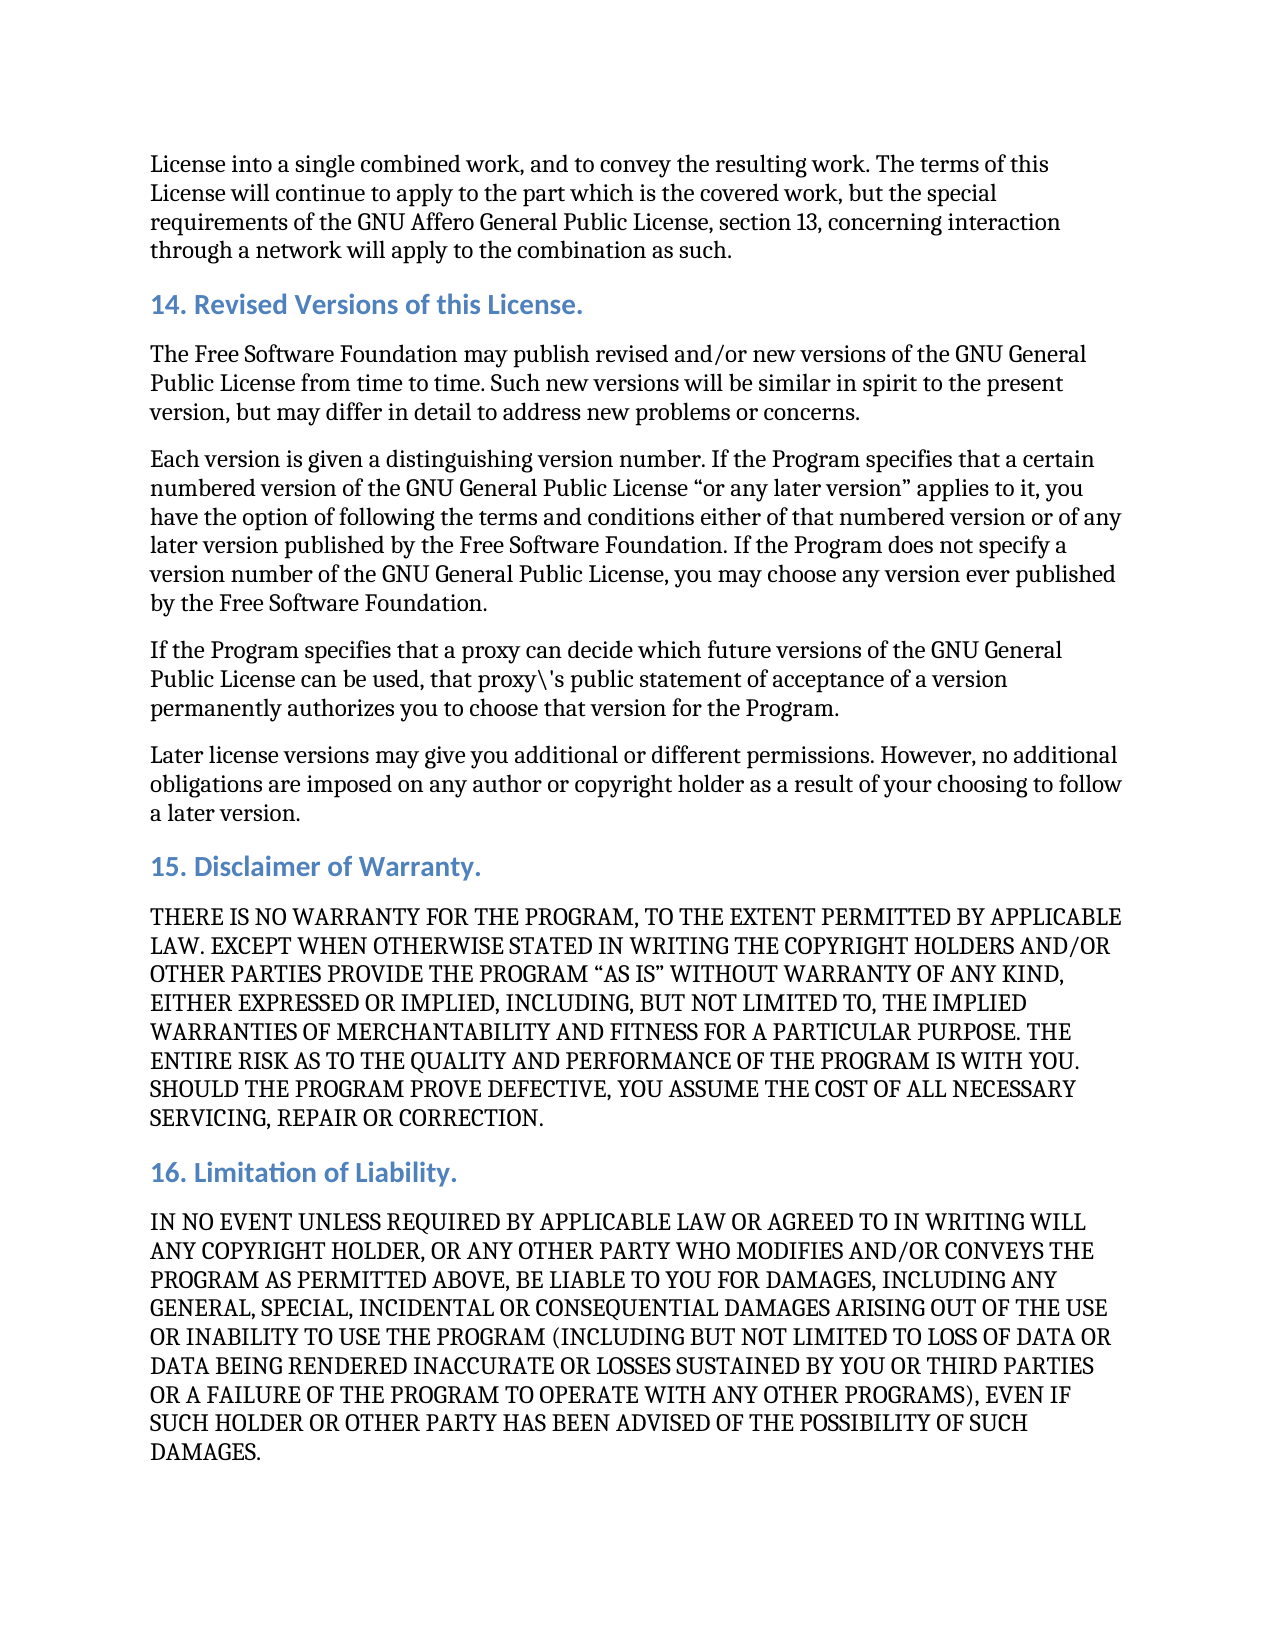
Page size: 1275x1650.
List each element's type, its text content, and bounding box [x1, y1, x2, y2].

subtitle 16. Limitation of Liability. [150, 1154, 1125, 1189]
text Later license versions may give you additional or different permissions. However, no additional obligations are imposed on any author or copyright holder as a result of your choosing to follow a later version. [150, 741, 1125, 828]
text The Free Software Foundation may publish revised and/or new versions of the GNU General Public License from time to time. Such new versions will be similar in spirit to the present version, but may differ in detail to address new problems or concerns. [150, 340, 1125, 426]
text IN NO EVENT UNLESS REQUIRED BY APPLICABLE LAW OR AGREED TO IN WRITING WILL ANY COPYRIGHT HOLDER, OR ANY OTHER PARTY WHO MODIFIES AND/OR CONVEYS THE PROGRAM AS PERMITTED ABOVE, BE LIABLE TO YOU FOR DAMAGES, INCLUDING ANY GENERAL, SPECIAL, INCIDENTAL OR CONSEQUENTIAL DAMAGES ARISING OUT OF THE USE OR INABILITY TO USE THE PROGRAM (INCLUDING BUT NOT LIMITED TO LOSS OF DATA OR DATA BEING RENDERED INACCURATE OR LOSSES SUSTAINED BY YOU OR THIRD PARTIES OR A FAILURE OF THE PROGRAM TO OPERATE WITH ANY OTHER PROGRAMS), EVEN IF SUCH HOLDER OR OTHER PARTY HAS BEEN ADVISED OF THE POSSIBILITY OF SUCH DAMAGES. [150, 1208, 1125, 1467]
subtitle 15. Disclaimer of Warranty. [150, 848, 1125, 884]
text If the Program specifies that a proxy can decide which future versions of the GNU General Public License can be used, that proxy\'s public statement of acceptance of a version permanently authorizes you to choose that version for the Program. [150, 636, 1125, 723]
text Each version is given a distinguishing version number. If the Program specifies that a certain numbered version of the GNU General Public License “or any later version” applies to it, you have the option of following the terms and conditions either of that numbered version or of any later version published by the Free Software Foundation. If the Program does not specify a version number of the GNU General Public License, you may choose any version ever published by the Free Software Foundation. [150, 445, 1125, 618]
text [150, 150, 1125, 265]
subtitle 14. Revised Versions of this License. [150, 286, 1125, 321]
text THERE IS NO WARRANTY FOR THE PROGRAM, TO THE EXTENT PERMITTED BY APPLICABLE LAW. EXCEPT WHEN OTHERWISE STATED IN WRITING THE COPYRIGHT HOLDERS AND/OR OTHER PARTIES PROVIDE THE PROGRAM “AS IS” WITHOUT WARRANTY OF ANY KIND, EITHER EXPRESSED OR IMPLIED, INCLUDING, BUT NOT LIMITED TO, THE IMPLIED WARRANTIES OF MERCHANTABILITY AND FITNESS FOR A PARTICULAR PURPOSE. THE ENTIRE RISK AS TO THE QUALITY AND PERFORMANCE OF THE PROGRAM IS WITH YOU. SHOULD THE PROGRAM PROVE DEFECTIVE, YOU ASSUME THE COST OF ALL NECESSARY SERVICING, REPAIR OR CORRECTION. [150, 903, 1125, 1133]
